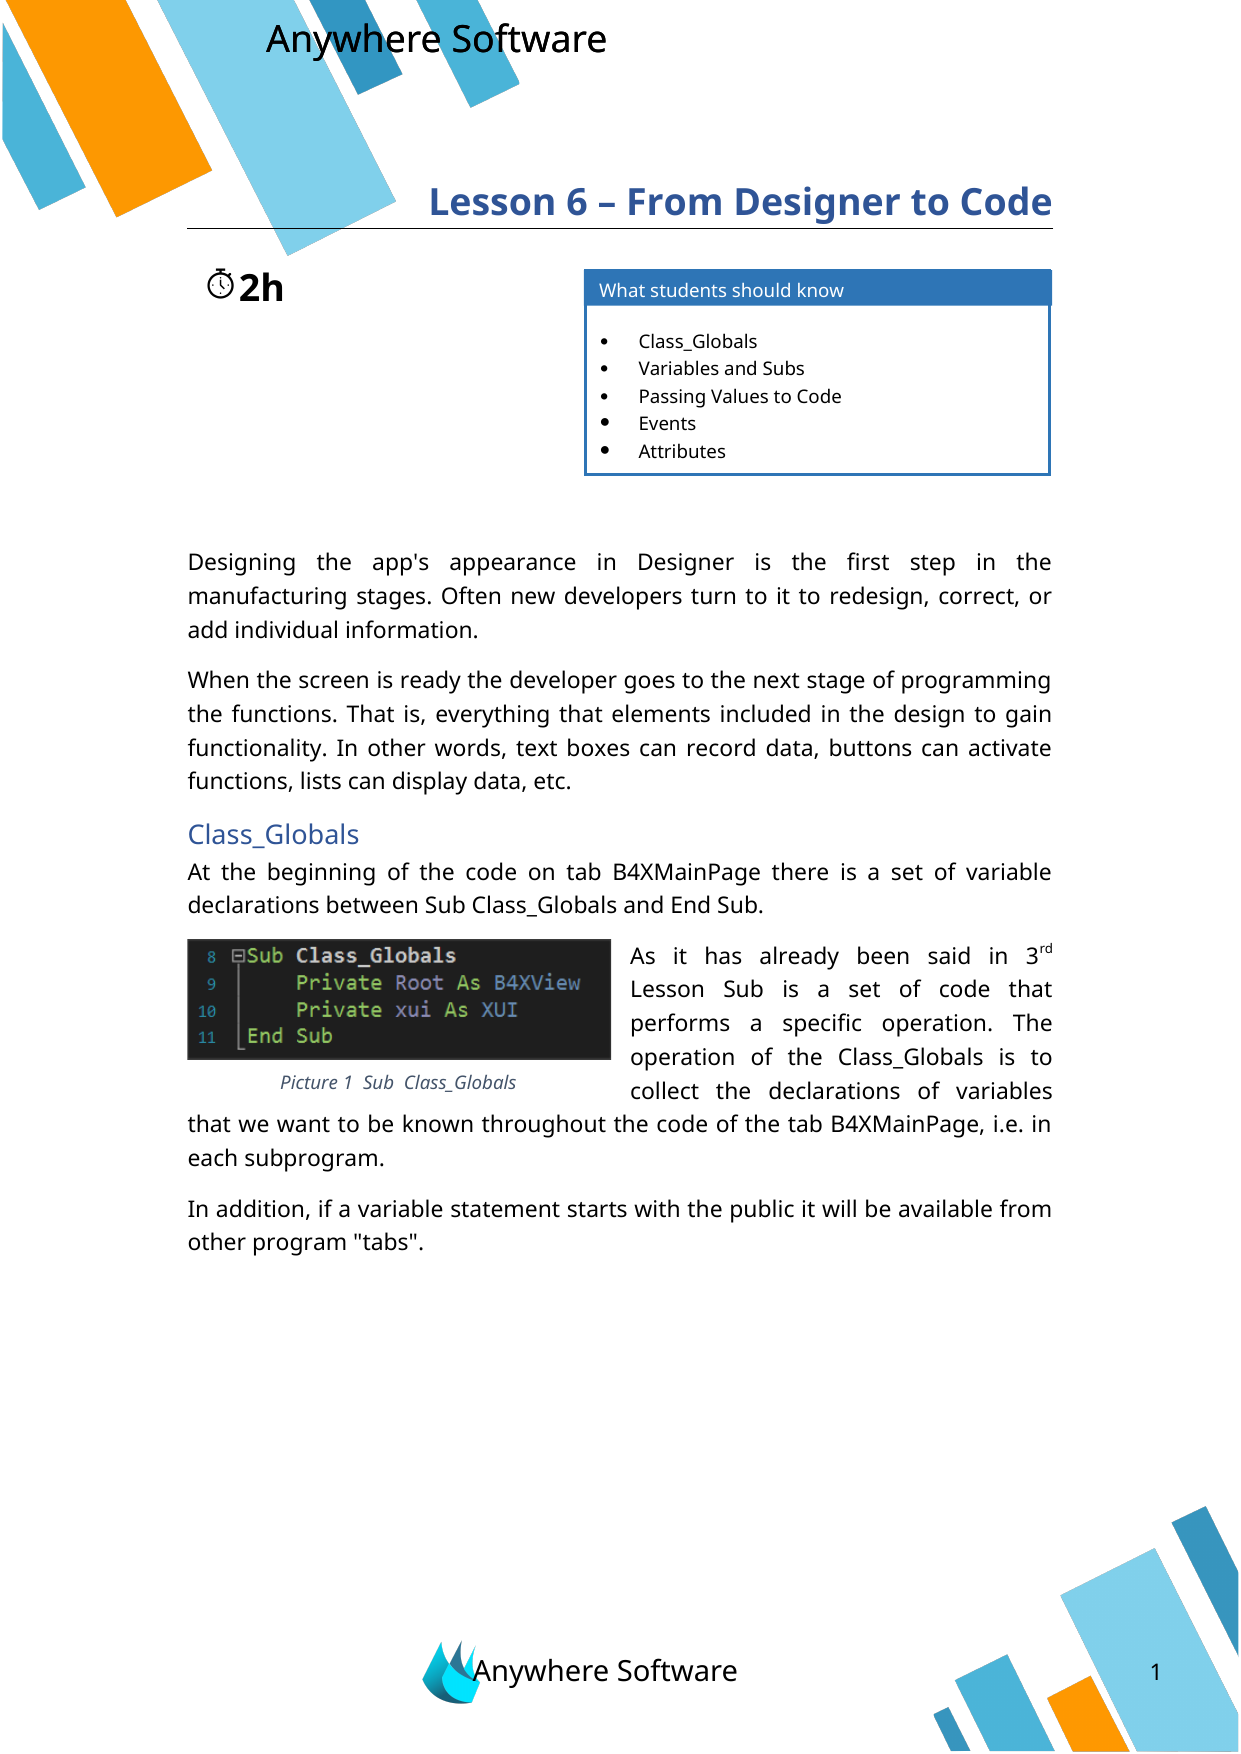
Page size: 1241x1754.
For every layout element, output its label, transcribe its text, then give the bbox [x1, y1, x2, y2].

text Designing the app's appearance in Designer is the first step in the manufacturing stages. Often new developers turn to it to redesign, correct, or add individual information. [187, 546, 1053, 645]
text When the screen is ready the developer goes to the next stage of programming the functions. That is, everything that elements included in the design to gain functionality. In other words, text boxes can record data, buttons can activate functions, lists can display data, etc. [187, 664, 1053, 797]
picture [187, 939, 612, 1060]
text At the beginning of the code on tab B4XMainPage there is a set of variable declarations between Sub Class_Globals and End Sub. [187, 856, 1053, 921]
picture [2, 0, 520, 256]
subtitle Lesson 6 – From Designer to Code [187, 175, 1053, 228]
picture [202, 265, 239, 302]
picture [933, 1506, 1239, 1752]
text In addition, if a variable statement starts with the public it will be available from other program "tabs". [187, 1193, 1053, 1258]
picture [514, 34, 520, 50]
subtitle Class_Globals [187, 816, 1053, 853]
picture [422, 1640, 481, 1704]
